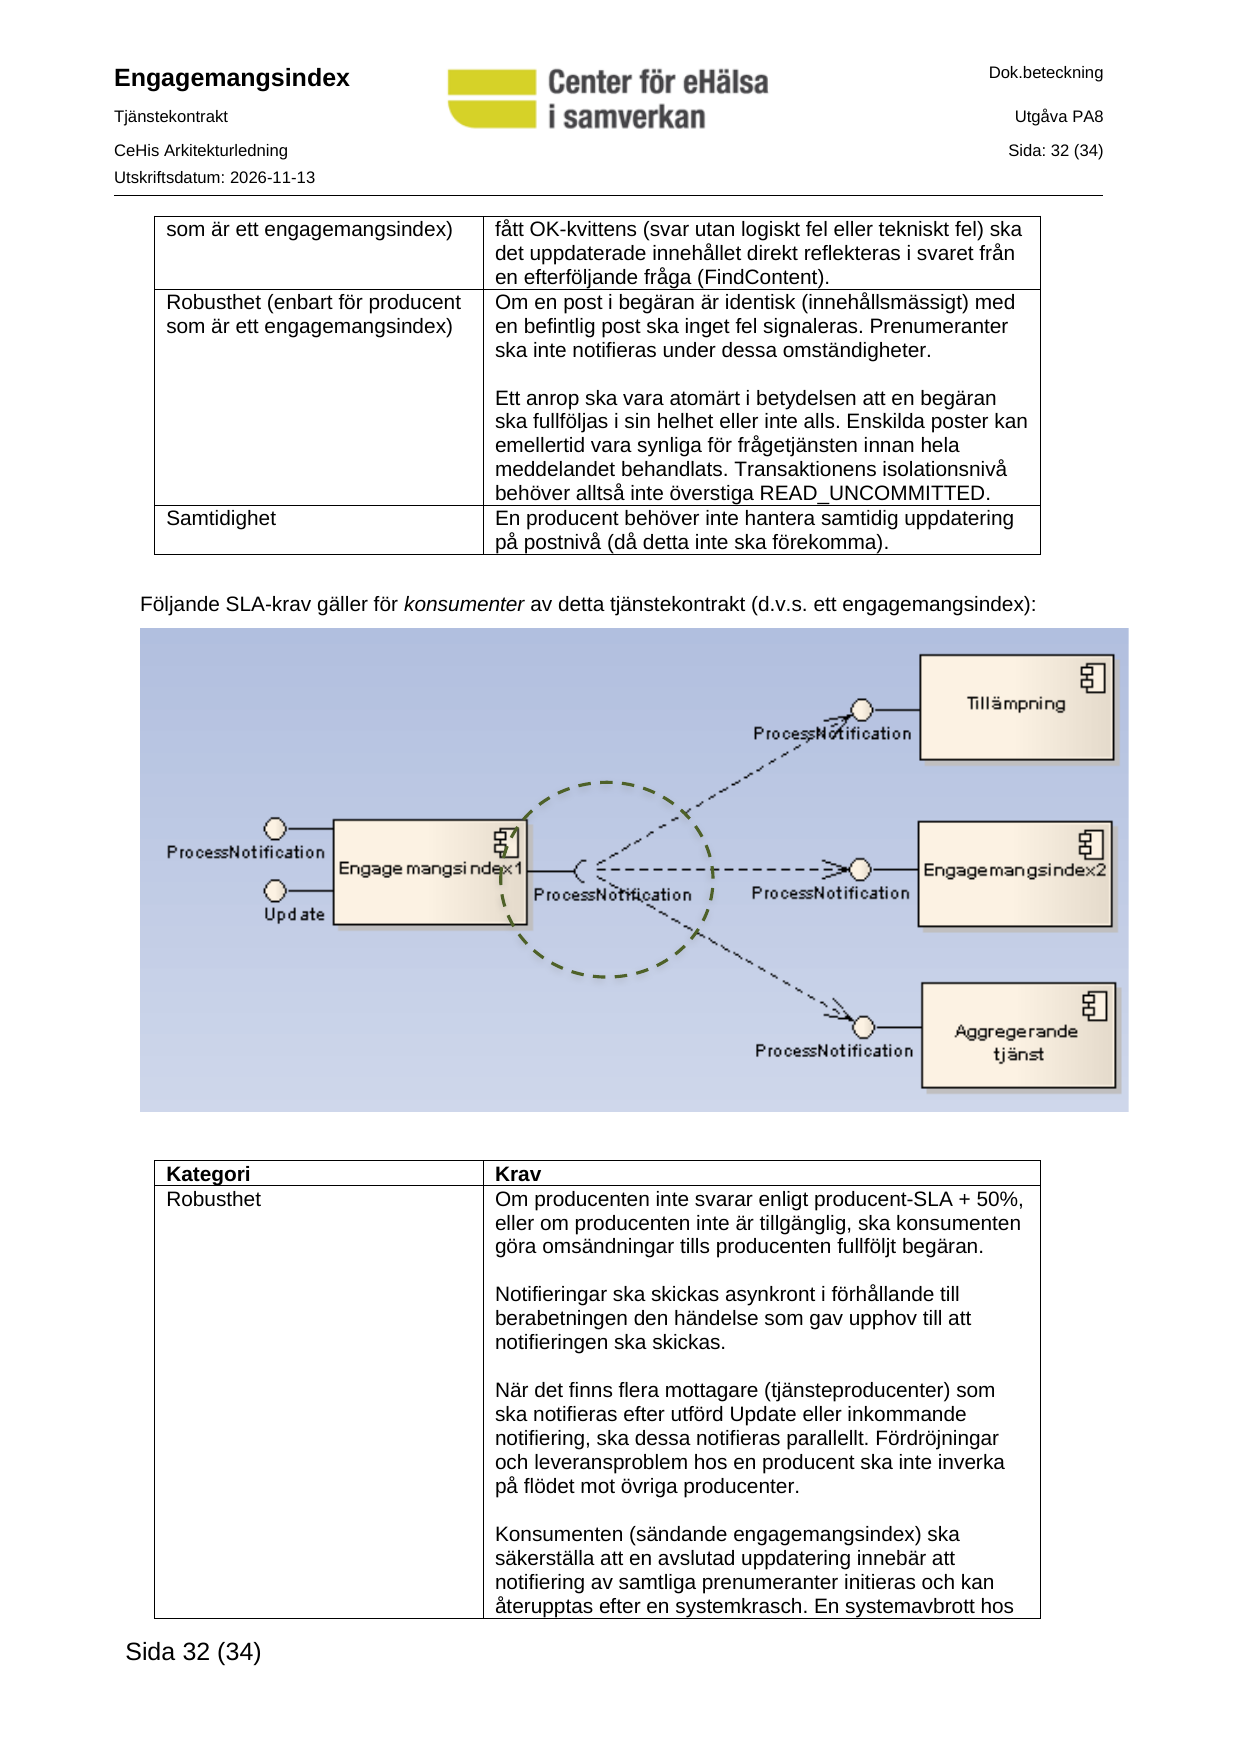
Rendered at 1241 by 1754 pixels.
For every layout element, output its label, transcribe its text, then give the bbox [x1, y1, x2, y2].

table_cell Robusthet [155, 1186, 483, 1618]
table_cell Samtidighet [155, 506, 483, 554]
table_header Krav [484, 1161, 1040, 1185]
table_cell En producent behöver inte hantera samtidig uppdatering på postnivå (då detta inte ska förekomma). [484, 506, 1040, 554]
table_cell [484, 217, 1040, 288]
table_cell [155, 217, 483, 288]
picture [442, 63, 774, 136]
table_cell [484, 1186, 1040, 1618]
picture [140, 628, 1129, 1112]
table_cell Robusthet (enbart för producent som är ett engagemangsindex) [155, 290, 483, 505]
table_header Kategori [155, 1161, 483, 1185]
text Följande SLA-krav gäller för konsumenter av detta tjänstekontrakt (d.v.s. ett engagemangsindex): [140, 592, 1115, 616]
table_cell Om en post i begäran är identisk (innehållsmässigt) med en befintlig post ska inget fel signaleras. Prenumeranter ska inte notifieras under dessa omständigheter. Ett anrop ska vara atomärt i betydelsen att en begäran ska fullföljas i sin helhet eller inte alls. Enskilda poster kan emellertid vara synliga för frågetjänsten innan hela meddelandet behandlats. Transaktionens isolationsnivå behöver alltså inte överstiga READ_UNCOMMITTED. [484, 290, 1040, 505]
